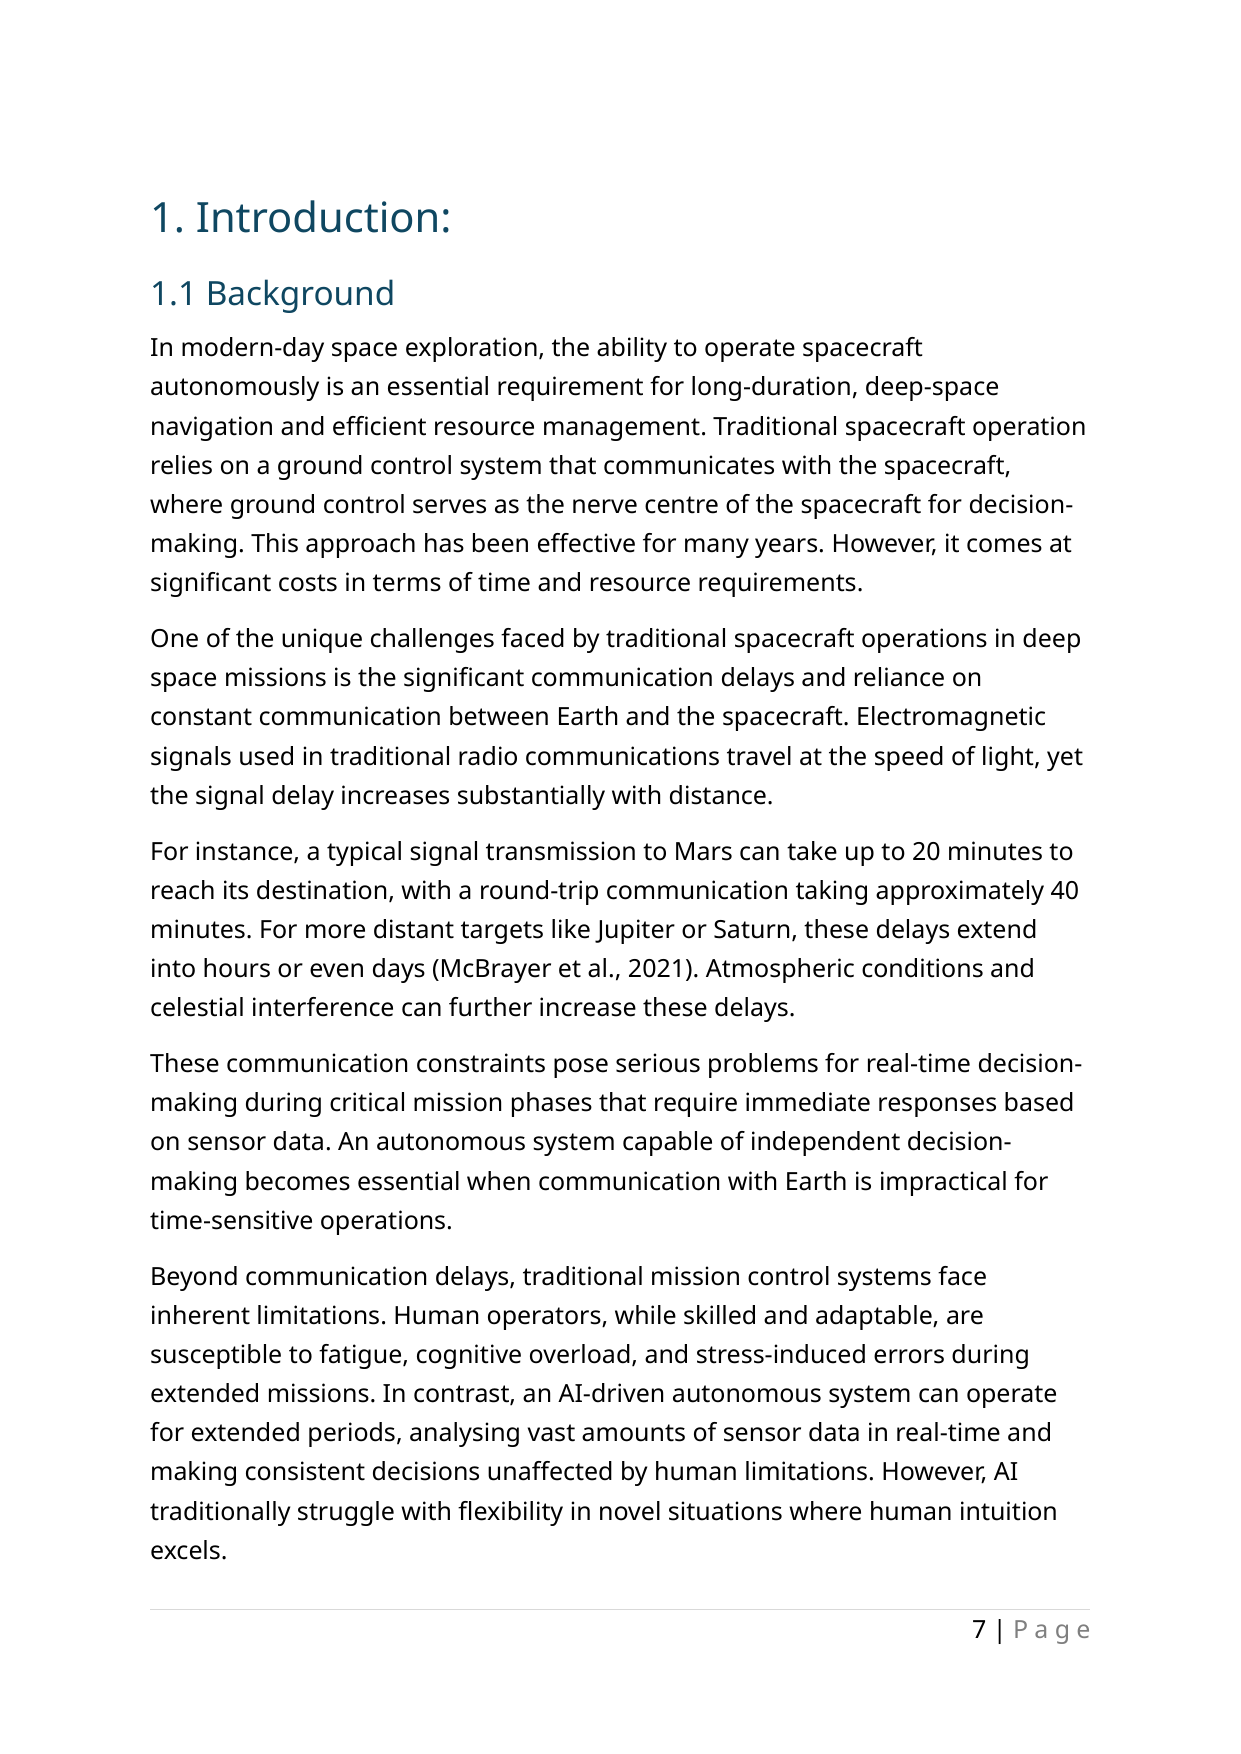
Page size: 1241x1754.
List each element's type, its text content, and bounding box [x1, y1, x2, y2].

text One of the unique challenges faced by traditional spacecraft operations in deep space missions is the significant communication delays and reliance on constant communication between Earth and the spacecraft. Electromagnetic signals used in traditional radio communications travel at the speed of light, yet the signal delay increases substantially with distance. [150, 621, 1090, 811]
text For instance, a typical signal transmission to Mars can take up to 20 minutes to reach its destination, with a round-trip communication taking approximately 40 minutes. For more distant targets like Jupiter or Saturn, these delays extend into hours or even days (McBrayer et al., 2021). Atmospheric conditions and celestial interference can further increase these delays. [150, 833, 1090, 1024]
subtitle 1. Introduction: [150, 187, 1090, 244]
text Beyond communication delays, traditional mission control systems face inherent limitations. Human operators, while skilled and adaptable, are susceptible to fatigue, cognitive overload, and stress-induced errors during extended missions. In contrast, an AI-driven autonomous system can operate for extended periods, analysing vast amounts of sensor data in real-time and making consistent decisions unaffected by human limitations. However, AI traditionally struggle with flexibility in novel situations where human intuition excels. [150, 1258, 1090, 1566]
text These communication constraints pose serious problems for real-time decision-making during critical mission phases that require immediate responses based on sensor data. An autonomous system capable of independent decision-making becomes essential when communication with Earth is impractical for time-sensitive operations. [150, 1046, 1090, 1236]
text In modern-day space exploration, the ability to operate spacecraft autonomously is an essential requirement for long-duration, deep-space navigation and efficient resource management. Traditional spacecraft operation relies on a ground control system that communicates with the spacecraft, where ground control serves as the nerve centre of the spacecraft for decision-making. This approach has been effective for many years. However, it comes at significant costs in terms of time and resource requirements. [150, 330, 1090, 599]
subtitle 1.1 Background [150, 269, 1090, 315]
